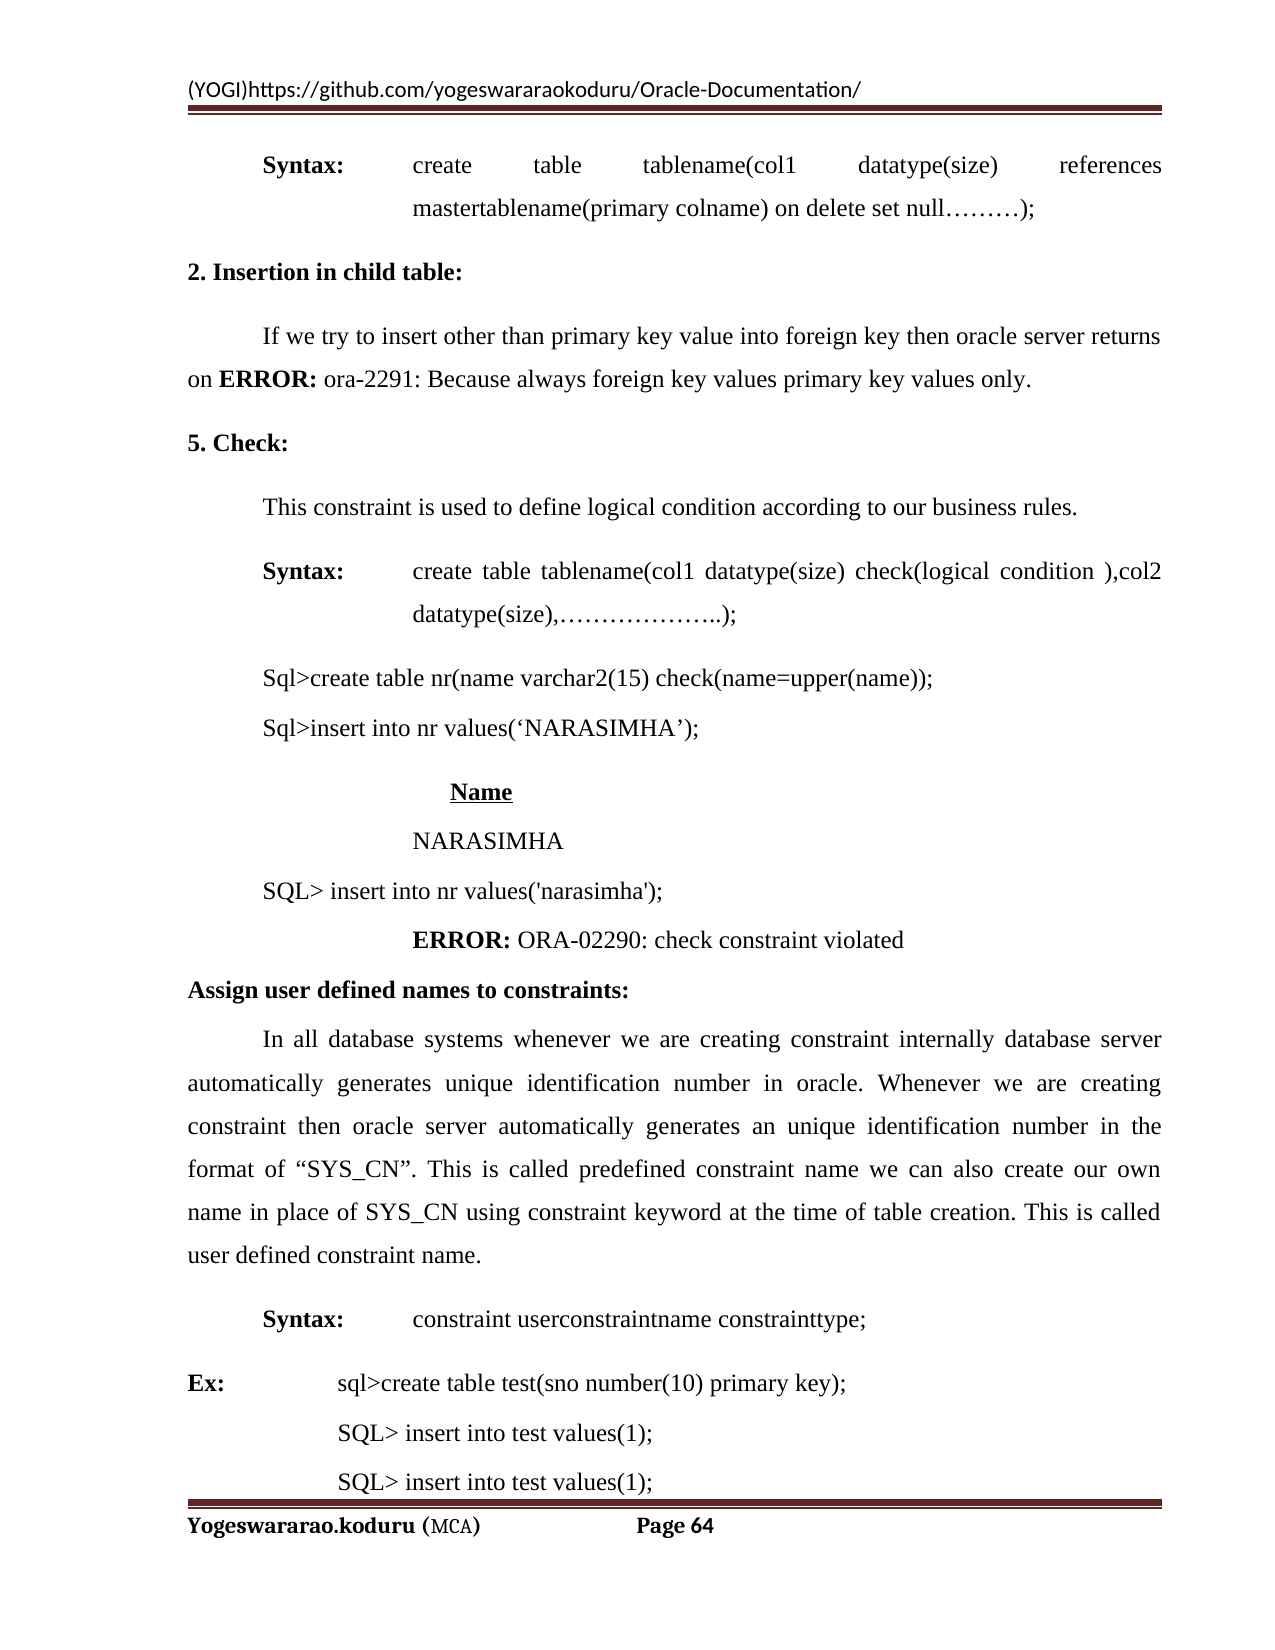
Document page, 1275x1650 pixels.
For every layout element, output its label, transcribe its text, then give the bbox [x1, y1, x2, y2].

text Ex: sql>create table test(sno number(10) primary key); [187, 1368, 1162, 1397]
text Name [187, 777, 1162, 805]
text 2. Insertion in child table: [187, 257, 1162, 286]
text If we try to insert other than primary key value into foreign key then oracle server returns on ERROR: ora-2291: Because always foreign key values primary key values only. [187, 321, 1162, 393]
text SQL> insert into nr values('narasimha'); [187, 876, 1162, 904]
text Sql>create table nr(name varchar2(15) check(name=upper(name)); [187, 663, 1162, 692]
text SQL> insert into test values(1); [187, 1418, 1162, 1446]
text SQL> insert into test values(1); [262, 1467, 1162, 1496]
text Assign user defined names to constraints: [187, 975, 1162, 1004]
text In all database systems whenever we are creating constraint internally database server automatically generates unique identification number in oracle. Whenever we are creating constraint then oracle server automatically generates an unique identification number in the format of “SYS_CN”. This is called predefined constraint name we can also create our own name in place of SYS_CN using constraint keyword at the time of table creation. This is called user defined constraint name. [187, 1024, 1162, 1269]
text 5. Check: [187, 428, 1162, 457]
text NARASIMHA [187, 826, 1162, 855]
text Syntax: create table tablename(col1 datatype(size) references mastertablename(primary colname) on delete set null………); [262, 150, 1162, 222]
text ERROR: ORA-02290: check constraint violated [337, 925, 1162, 954]
text Sql>insert into nr values(‘NARASIMHA’); [187, 713, 1162, 741]
text This constraint is used to define logical condition according to our business rules. [187, 492, 1162, 521]
text Syntax: constraint userconstraintname constrainttype; [187, 1304, 1162, 1333]
text Syntax: create table tablename(col1 datatype(size) check(logical condition ),col2 datatype(size),………………..); [262, 556, 1162, 628]
